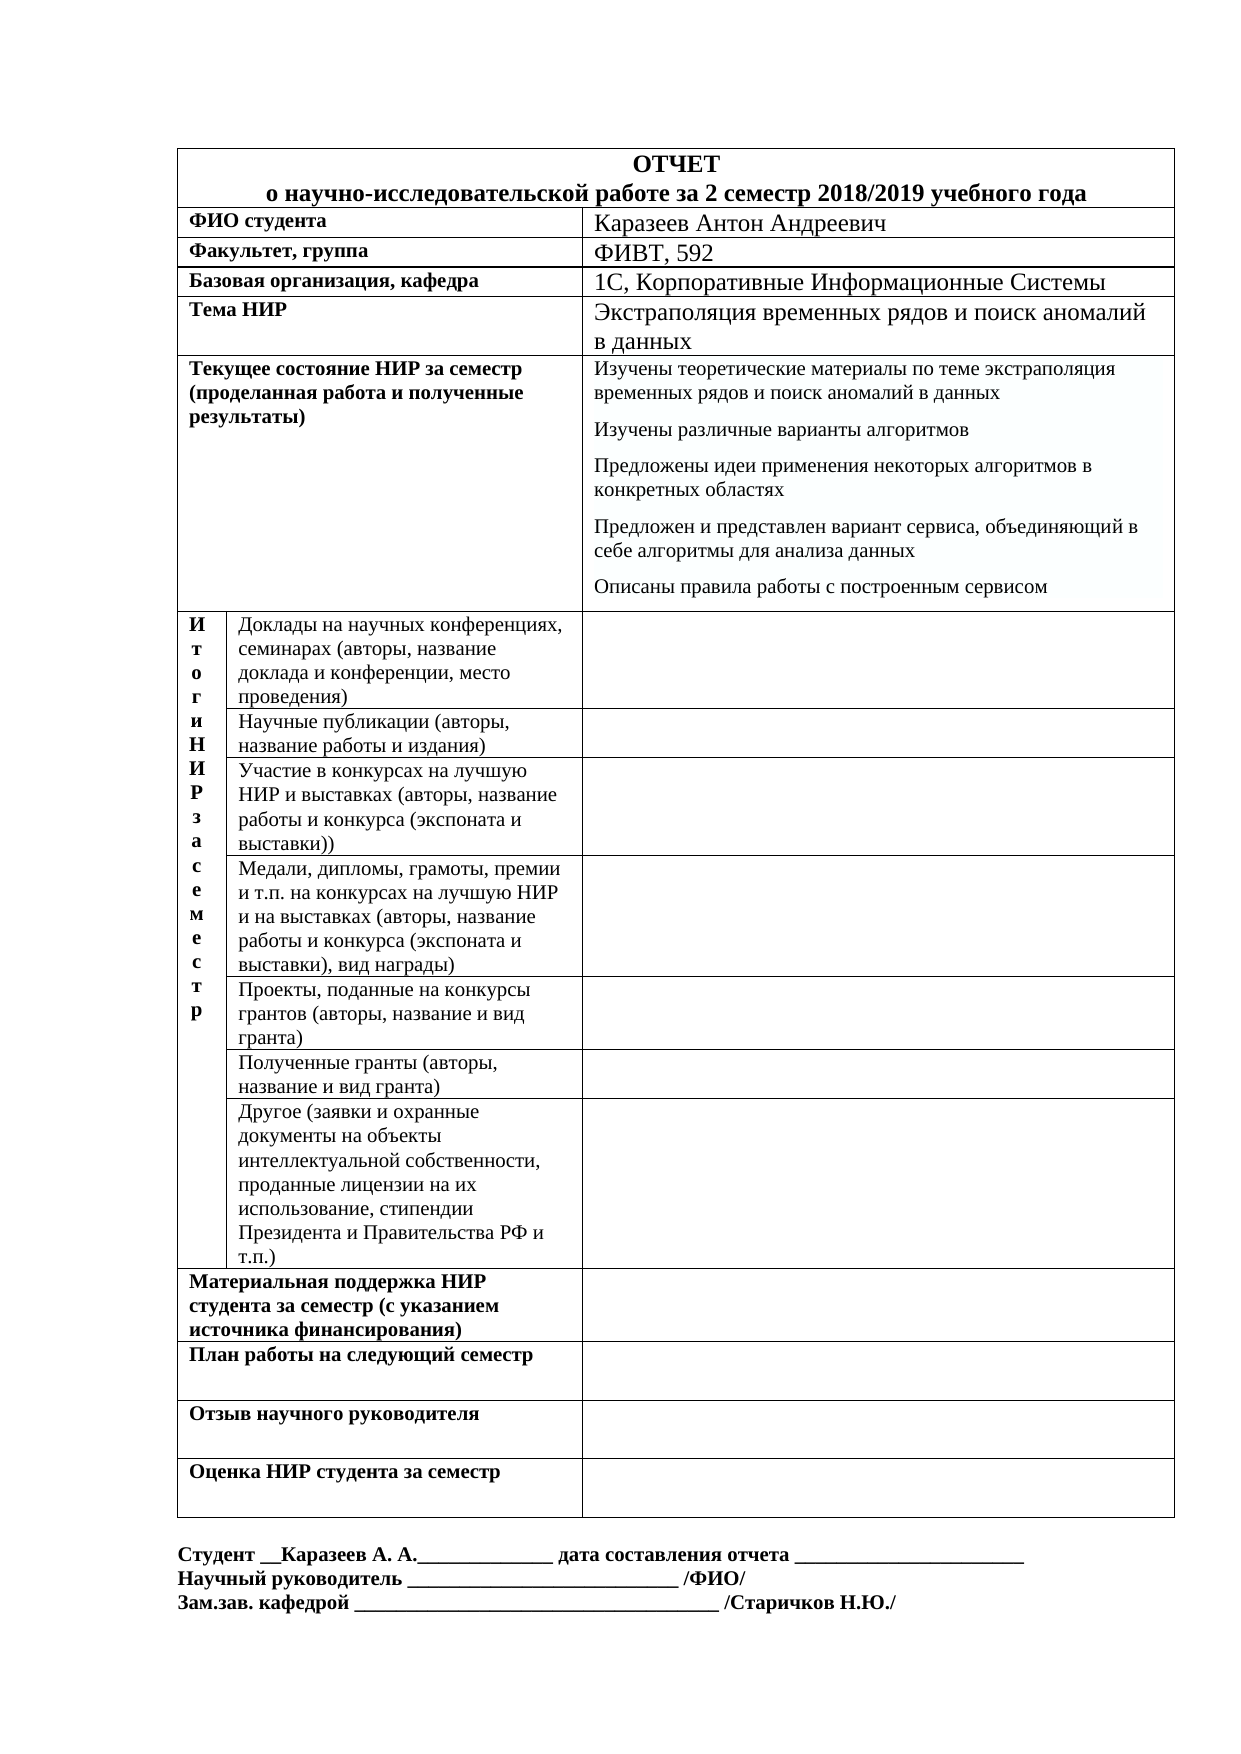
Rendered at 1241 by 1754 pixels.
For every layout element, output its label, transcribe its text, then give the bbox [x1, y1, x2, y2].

table_cell Изучены теоретические материалы по теме экстраполяция временных рядов и поиск аномалий в данных Изучены различные варианты алгоритмов Предложены идеи применения некоторых алгоритмов в конкретных областях Предложен и представлен вариант сервиса, объединяющий в себе алгоритмы для анализа данных Описаны правила работы с построенным сервисом [583, 356, 1174, 611]
table_cell [583, 1099, 1174, 1268]
table_cell Доклады на научных конференциях, семинарах (авторы, название доклада и конференции, место проведения) [227, 612, 582, 708]
table_cell Полученные гранты (авторы, название и вид гранта) [227, 1050, 582, 1098]
table_cell Факультет, группа [178, 238, 582, 266]
table_cell Тема НИР [178, 297, 582, 355]
table_cell [583, 856, 1174, 976]
table_cell [583, 1050, 1174, 1098]
table_cell [583, 758, 1174, 854]
table_cell ФИО студента [178, 208, 582, 237]
table_cell Медали, дипломы, грамоты, премии и т.п. на конкурсах на лучшую НИР и на выставках (авторы, название работы и конкурса (экспоната и выставки), вид награды) [227, 856, 582, 976]
table_cell Каразеев Антон Андреевич [583, 208, 1174, 237]
table_cell [583, 612, 1174, 708]
table_cell Итоги НИР за семестр [178, 612, 226, 1268]
table_cell Участие в конкурсах на лучшую НИР и выставках (авторы, название работы и конкурса (экспоната и выставки)) [227, 758, 582, 854]
table_cell Проекты, поданные на конкурсы грантов (авторы, название и вид гранта) [227, 977, 582, 1049]
table_cell [583, 977, 1174, 1049]
table_cell 1С, Корпоративные Информационные Системы [583, 268, 1174, 296]
table_cell Другое (заявки и охранные документы на объекты интеллектуальной собственности, проданные лицензии на их использование, стипендии Президента и Правительства РФ и т.п.) [227, 1099, 582, 1268]
table_cell Оценка НИР студента за семестр [178, 1459, 582, 1517]
text Студент __Каразеев А. А._____________ дата составления отчета ______________________ [177, 1542, 1152, 1566]
table_cell [583, 709, 1174, 757]
table_cell [583, 1401, 1174, 1458]
table_cell Текущее состояние НИР за семестр (проделанная работа и полученные результаты) [178, 356, 582, 611]
table_cell Материальная поддержка НИР студента за семестр (с указанием источника финансирования) [178, 1269, 582, 1341]
table_header ОТЧЕТ о научно-исследовательской работе за 2 семестр 2018/2019 учебного года [178, 149, 1174, 207]
text Зам.зав. кафедрой ___________________________________ /Старичков Н.Ю./ [177, 1590, 1152, 1614]
table_cell Отзыв научного руководителя [178, 1401, 582, 1458]
table_cell Экстраполяция временных рядов и поиск аномалий в данных [583, 297, 1174, 355]
table_cell [583, 1269, 1174, 1341]
table_cell ФИВТ, 592 [583, 238, 1174, 266]
table_cell Научные публикации (авторы, название работы и издания) [227, 709, 582, 757]
table_cell [583, 1342, 1174, 1399]
table_cell [583, 1459, 1174, 1517]
table_cell План работы на следующий семестр [178, 1342, 582, 1399]
text Научный руководитель __________________________ /ФИО/ [177, 1566, 1152, 1590]
table_cell Базовая организация, кафедра [178, 268, 582, 296]
